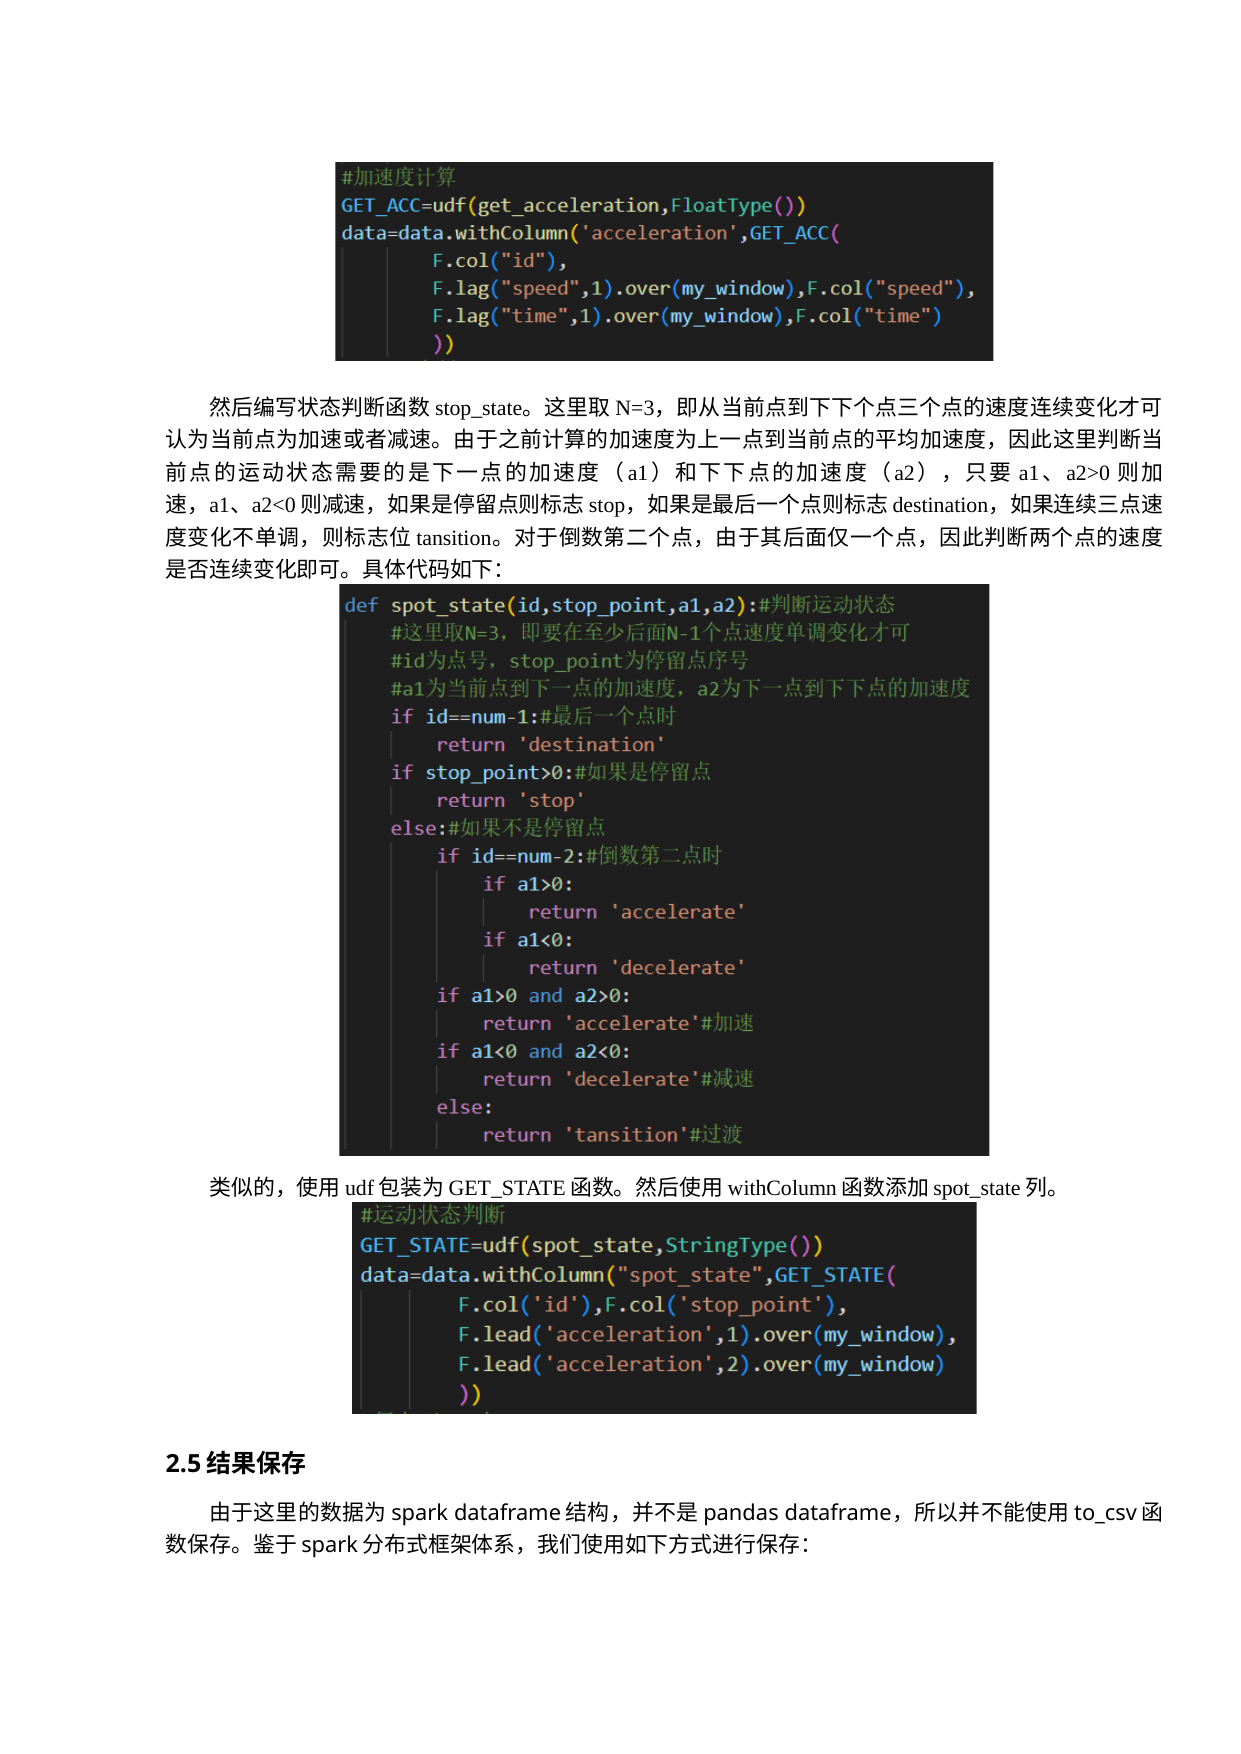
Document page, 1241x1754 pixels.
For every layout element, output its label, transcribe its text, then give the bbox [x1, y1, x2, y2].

list 类似的，使用udf包装为GET_STATE函数。然后使用withColumn函数添加spot_state列。 [165, 1169, 1163, 1202]
list 由于这里的数据为spark dataframe结构，并不是pandas dataframe，所以并不能使用to_csv函数保存。鉴于spark分布式框架体系，我们使用如下方式进行保存： [165, 1494, 1163, 1559]
picture [339, 584, 990, 1156]
picture [335, 162, 994, 361]
picture [352, 1202, 977, 1414]
list 然后编写状态判断函数stop_state。这里取N=3，即从当前点到下下个点三个点的速度连续变化才可认为当前点为加速或者减速。由于之前计算的加速度为上一点到当前点的平均加速度，因此这里判断当前点的运动状态需要的是下一点的加速度（a1）和下下点的加速度（a2），只要a1、a2>0则加速，a1、a2<0则减速，如果是停留点则标志stop，如果是最后一个点则标志destination，如果连续三点速度变化不单调，则标志位tansition。对于倒数第二个点，由于其后面仅一个点，因此判断两个点的速度是否连续变化即可。具体代码如下： [165, 389, 1163, 584]
list 2.5结果保存 [165, 1429, 1163, 1494]
